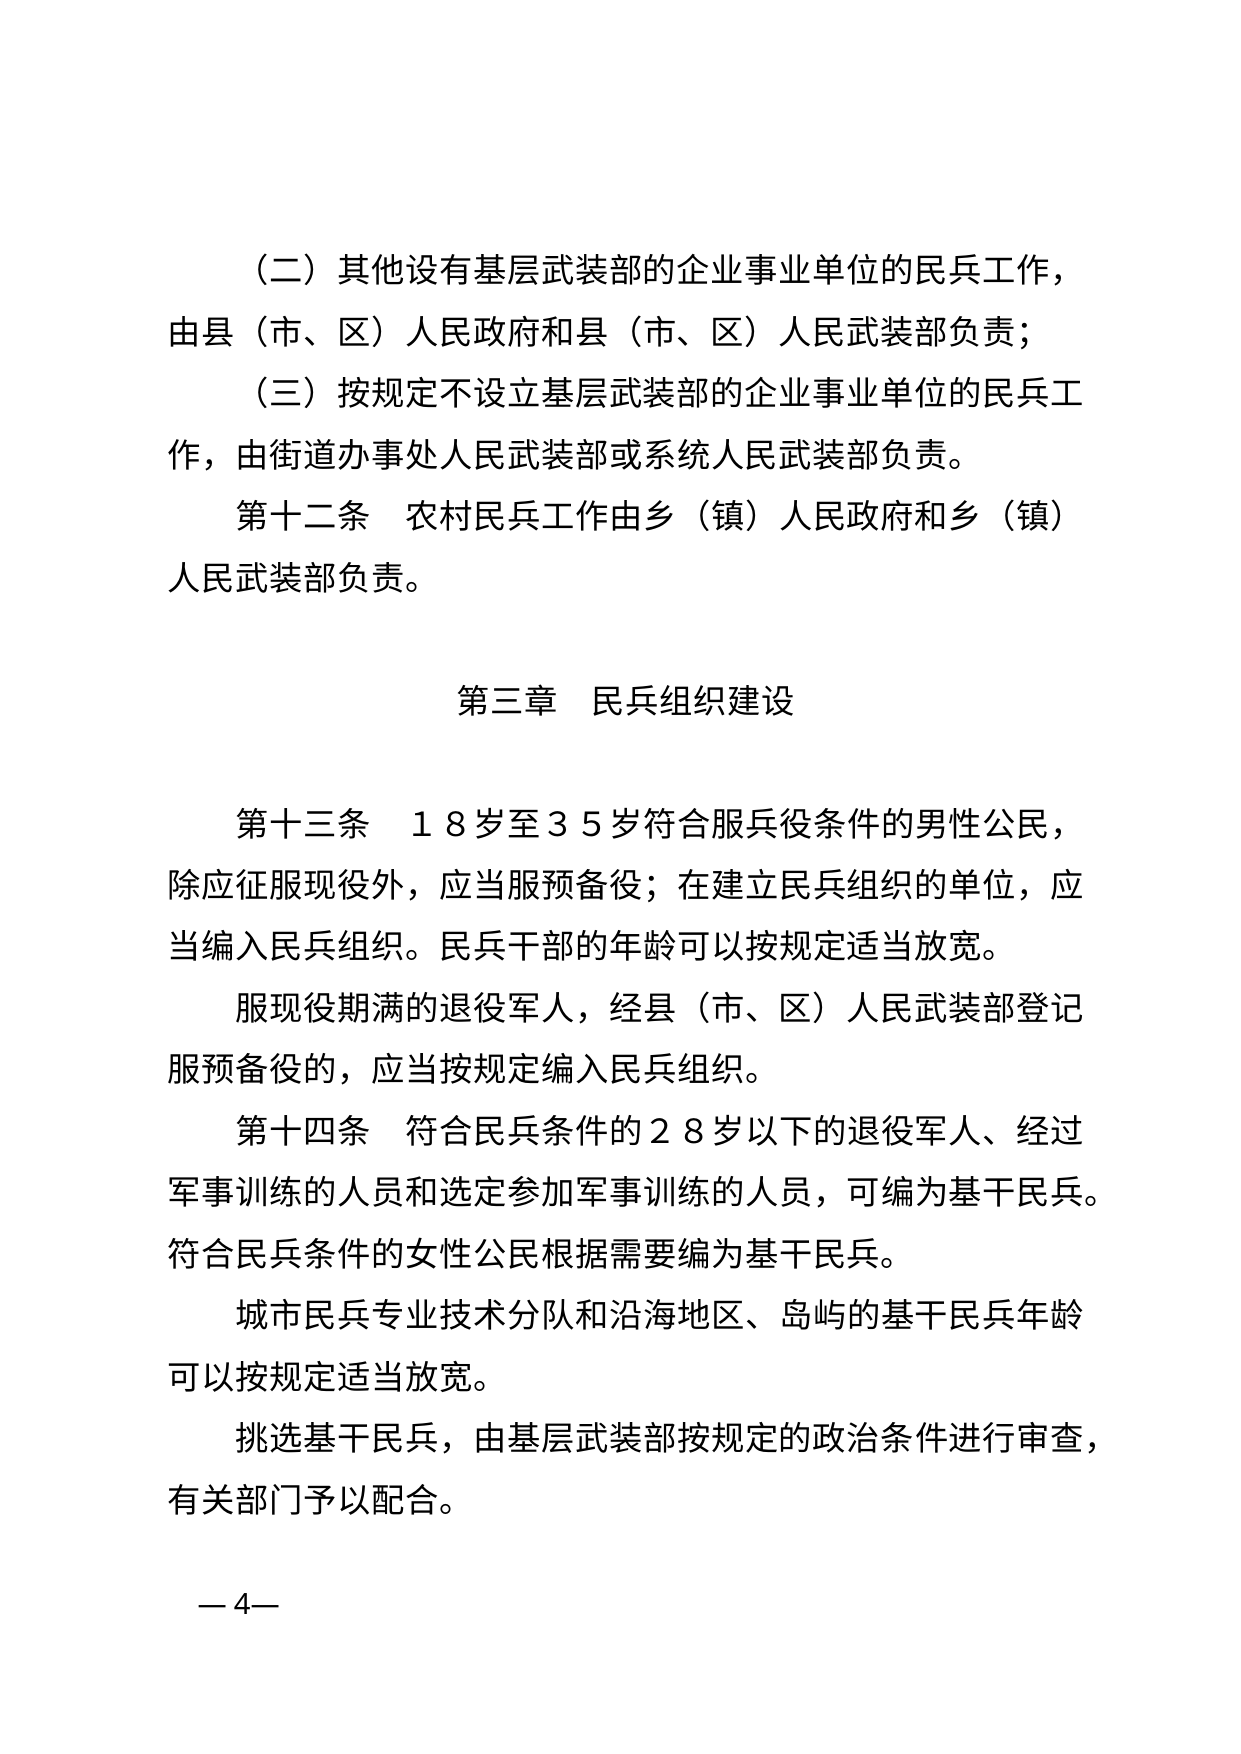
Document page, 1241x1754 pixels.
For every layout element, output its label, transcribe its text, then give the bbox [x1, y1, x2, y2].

text 第三章 民兵组织建设 [168, 668, 1084, 729]
text 挑选基干民兵，由基层武装部按规定的政治条件进行审查，有关部门予以配合。 [168, 1405, 1084, 1528]
text 第十三条 １８岁至３５岁符合服兵役条件的男性公民，除应征服现役外，应当服预备役；在建立民兵组织的单位，应当编入民兵组织。民兵干部的年龄可以按规定适当放宽。 [168, 791, 1084, 975]
text 第十四条 符合民兵条件的２８岁以下的退役军人、经过军事训练的人员和选定参加军事训练的人员，可编为基干民兵。符合民兵条件的女性公民根据需要编为基干民兵。 [168, 1098, 1084, 1282]
text （二）其他设有基层武装部的企业事业单位的民兵工作，由县（市、区）人民政府和县（市、区）人民武装部负责； [168, 238, 1084, 361]
text 服现役期满的退役军人，经县（市、区）人民武装部登记服预备役的，应当按规定编入民兵组织。 [168, 975, 1084, 1098]
text 城市民兵专业技术分队和沿海地区、岛屿的基干民兵年龄可以按规定适当放宽。 [168, 1282, 1084, 1405]
text （三）按规定不设立基层武装部的企业事业单位的民兵工作，由街道办事处人民武装部或系统人民武装部负责。 [168, 361, 1084, 483]
text 第十二条 农村民兵工作由乡（镇）人民政府和乡（镇）人民武装部负责。 [168, 483, 1084, 606]
